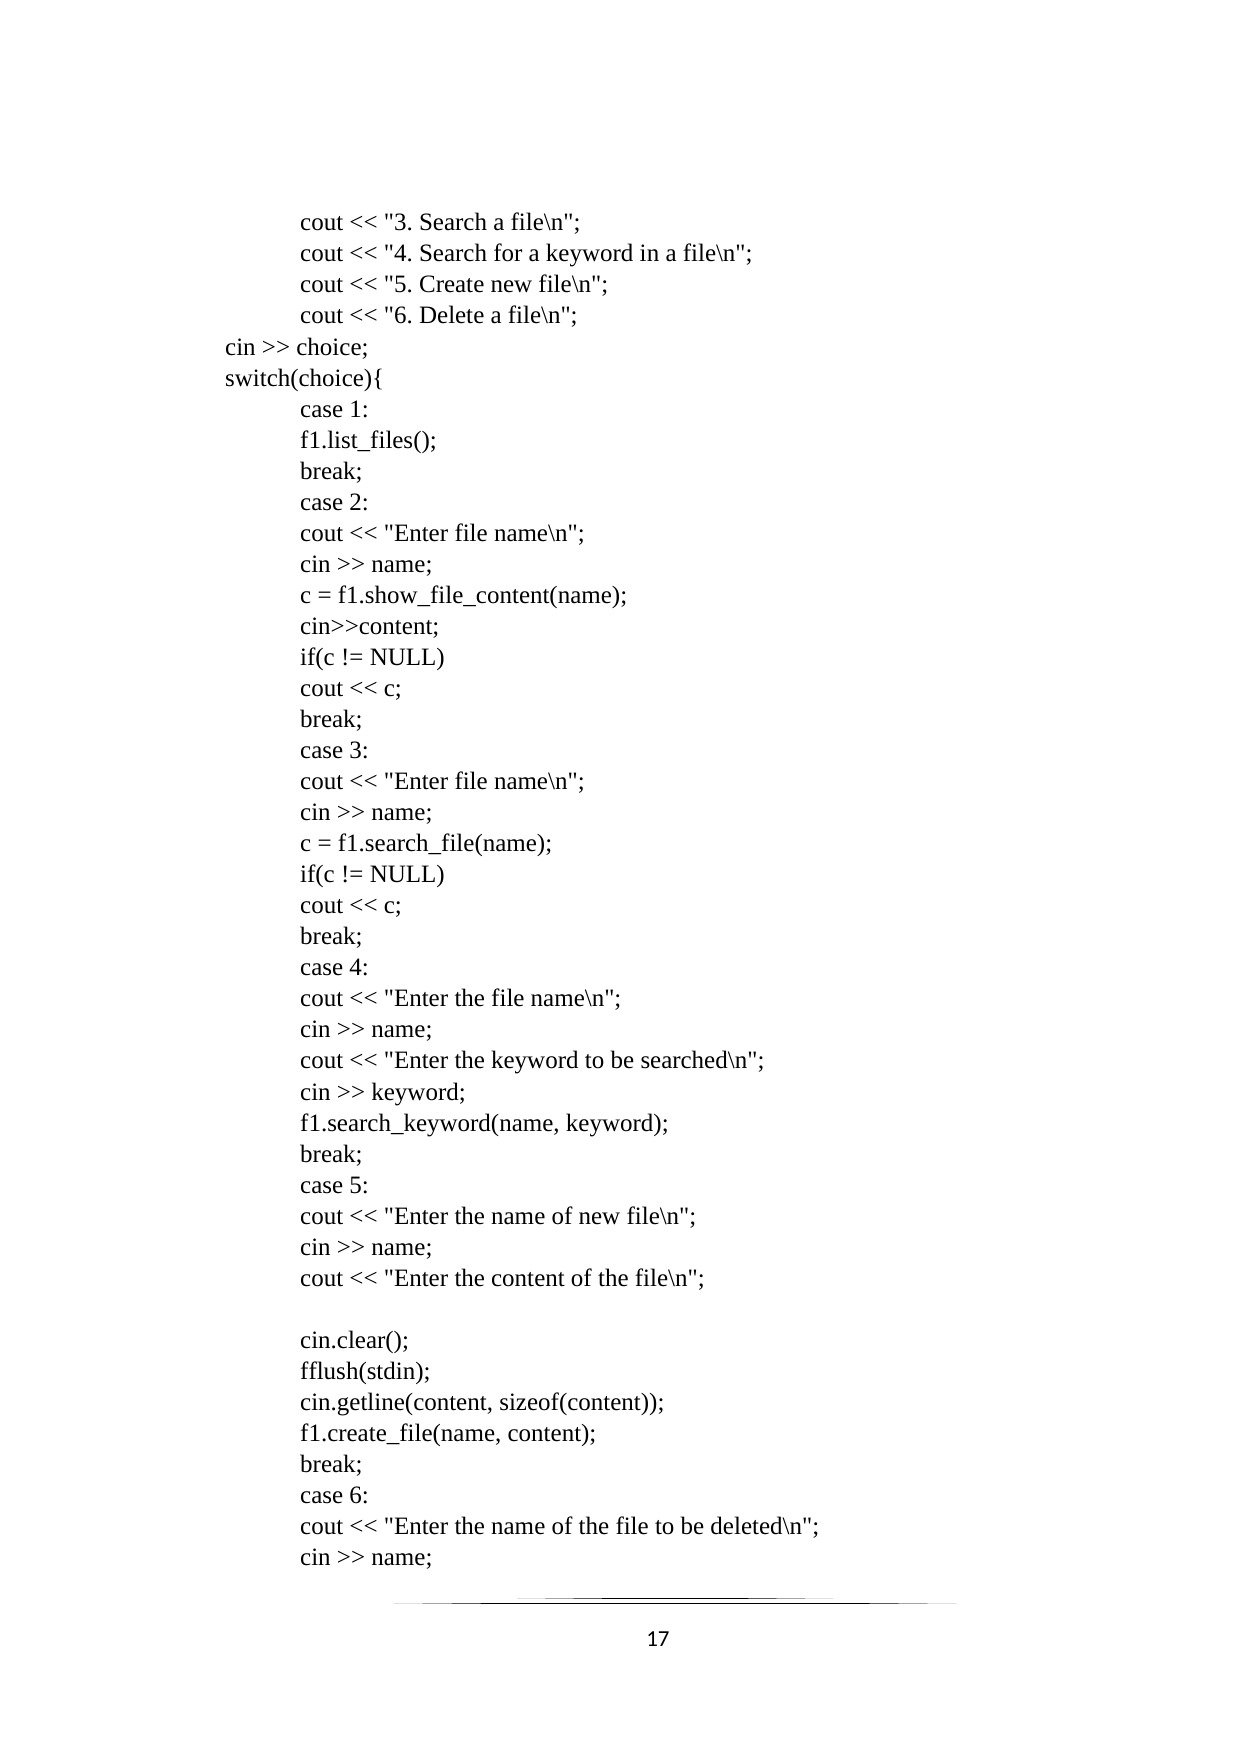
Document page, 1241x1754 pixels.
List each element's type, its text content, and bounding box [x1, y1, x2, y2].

text case 1: [225, 394, 1090, 422]
text case 4: [225, 952, 1090, 981]
text cout << "5. Create new file\n"; [225, 269, 1090, 298]
text cout << "3. Search a file\n"; [225, 207, 1090, 236]
text cin>>content; [225, 611, 1090, 640]
text f1.list_files(); [225, 425, 1090, 453]
text break; [225, 456, 1090, 484]
text cout << "Enter file name\n"; [225, 518, 1090, 547]
text cin >> keyword; [225, 1077, 1090, 1105]
text cout << c; [225, 673, 1090, 702]
text cout << c; [225, 890, 1090, 919]
text cin.clear(); [225, 1325, 1090, 1354]
text switch(choice){ [225, 363, 1090, 391]
text case 3: [225, 735, 1090, 764]
text cout << "Enter the content of the file\n"; [225, 1263, 1090, 1292]
text break; [225, 921, 1090, 950]
text cin >> name; [225, 1232, 1090, 1261]
text cout << "6. Delete a file\n"; [225, 301, 1090, 329]
text cout << "Enter the file name\n"; [225, 983, 1090, 1012]
text cin >> name; [225, 1014, 1090, 1043]
text cin >> name; [225, 797, 1090, 826]
text case 6: [225, 1480, 1090, 1509]
text if(c != NULL) [225, 859, 1090, 888]
text break; [225, 1139, 1090, 1167]
text cin >> name; [225, 1542, 1090, 1571]
text cout << "Enter file name\n"; [225, 766, 1090, 795]
text c = f1.show_file_content(name); [225, 580, 1090, 609]
text fflush(stdin); [225, 1356, 1090, 1385]
text case 5: [225, 1170, 1090, 1198]
text cin >> name; [225, 549, 1090, 578]
text break; [225, 704, 1090, 733]
text cin >> choice; [225, 332, 1090, 360]
text case 2: [225, 487, 1090, 516]
text f1.search_keyword(name, keyword); [225, 1108, 1090, 1136]
text cout << "4. Search for a keyword in a file\n"; [225, 238, 1090, 267]
text f1.create_file(name, content); [225, 1418, 1090, 1447]
text if(c != NULL) [225, 642, 1090, 671]
text c = f1.search_file(name); [225, 828, 1090, 857]
text cout << "Enter the name of new file\n"; [225, 1201, 1090, 1229]
text cout << "Enter the keyword to be searched\n"; [225, 1046, 1090, 1074]
text cin.getline(content, sizeof(content)); [225, 1387, 1090, 1416]
text break; [225, 1449, 1090, 1478]
text cout << "Enter the name of the file to be deleted\n"; [225, 1511, 1090, 1540]
